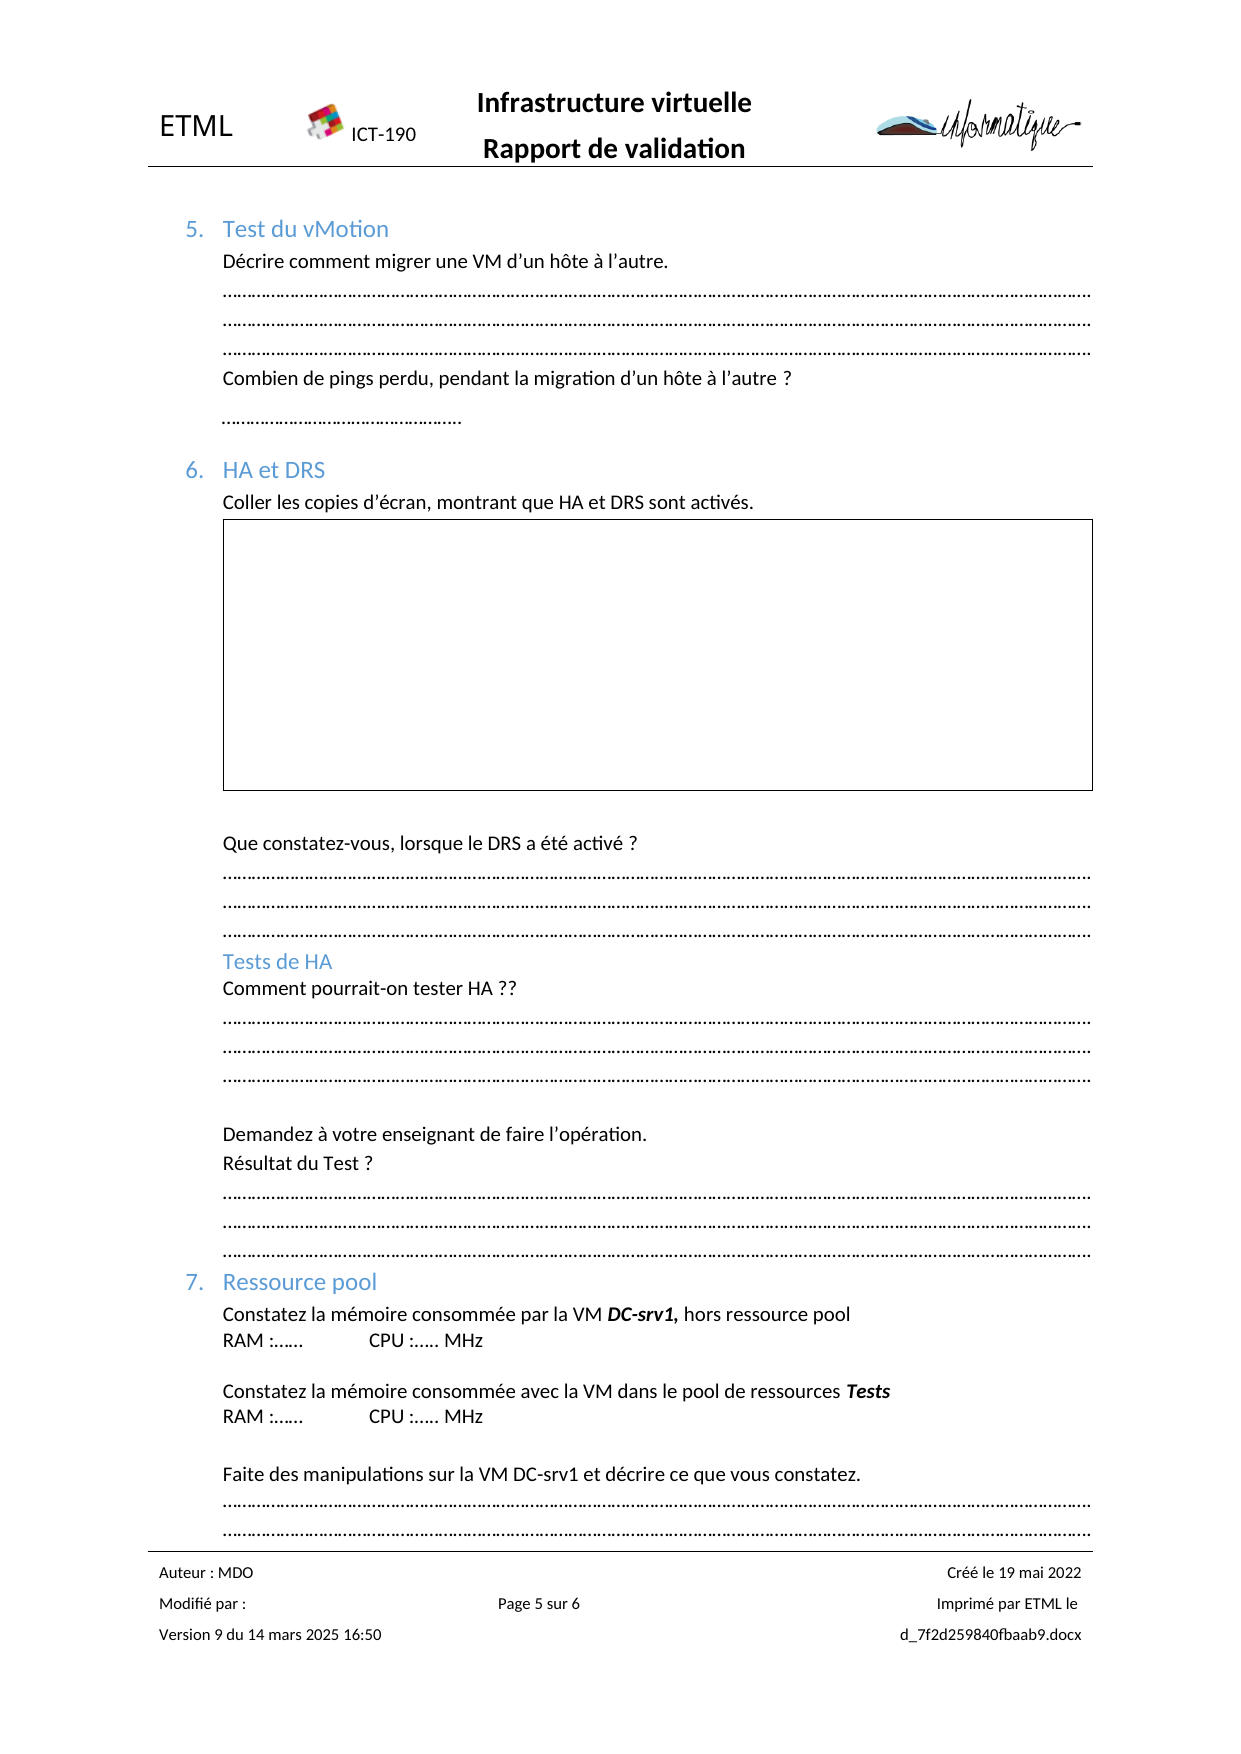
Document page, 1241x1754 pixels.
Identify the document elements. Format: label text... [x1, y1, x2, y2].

list ………………………………………………………………………………………………………………………………………………………………. [223, 888, 1093, 914]
list Faite des manipulations sur la VM DC-srv1 et décrire ce que vous constatez. [223, 1462, 1093, 1487]
list ………………………………………………………………………………………………………………………………………………………………. [223, 859, 1093, 885]
list ………………………………………………………………………………………………………………………………………………………………. [223, 1237, 1093, 1263]
list Tests de HA [223, 947, 1093, 975]
list RAM :…… CPU :….. MHz Constatez la mémoire consommée avec la VM dans le pool de ressources Tests [223, 1327, 1093, 1403]
list ………………………………………………………………………………………………………………………………………………………………. [223, 1062, 1093, 1088]
picture [876, 99, 1082, 151]
list Test du vMotion [185, 213, 1093, 244]
list ………………………………………………………………………………………………………………………………………………………………. [223, 1004, 1093, 1029]
list Combien de pings perdu, pendant la migration d’un hôte à l’autre ? [223, 365, 1093, 390]
list ………………………………………………………………………………………………………………………………………………………………. [223, 336, 1093, 361]
list Que constatez-vous, lorsque le DRS a été activé ? [223, 830, 1093, 856]
list Résultat du Test ? [223, 1150, 1093, 1175]
picture [302, 102, 347, 142]
list ………………………………………………………………………………………………………………………………………………………………. [223, 1208, 1093, 1234]
list RAM :…… CPU :….. MHz [223, 1403, 1093, 1458]
list ………………………………………………………………………………………………………………………………………………………………. [223, 1516, 1093, 1542]
list ………………………………………………………………………………………………………………………………………………………………. [223, 1487, 1093, 1512]
list Ressource pool [185, 1267, 1093, 1297]
list Constatez la mémoire consommée par la VM DC-srv1, hors ressource pool [223, 1302, 1093, 1327]
table_header [224, 520, 1092, 789]
list ………………………………………………………………………………………………………………………………………………………………. [223, 277, 1093, 303]
list Décrire comment migrer une VM d’un hôte à l’autre. [223, 248, 1093, 273]
list HA et DRS [185, 454, 1093, 485]
list ………………………………………………………………………………………………………………………………………………………………. [223, 306, 1093, 332]
list ………………………………………………………………………………………………………………………………………………………………. [223, 1033, 1093, 1059]
list ………………………………………………………………………………………………………………………………………………………………. [223, 918, 1093, 943]
text ………………………………………….. [221, 404, 1093, 430]
list ………………………………………………………………………………………………………………………………………………………………. [223, 1179, 1093, 1204]
list Coller les copies d’écran, montrant que HA et DRS sont activés. [223, 489, 1093, 515]
list Demandez à votre enseignant de faire l’opération. [223, 1121, 1093, 1146]
list Comment pourrait-on tester HA ?? [223, 975, 1093, 1000]
